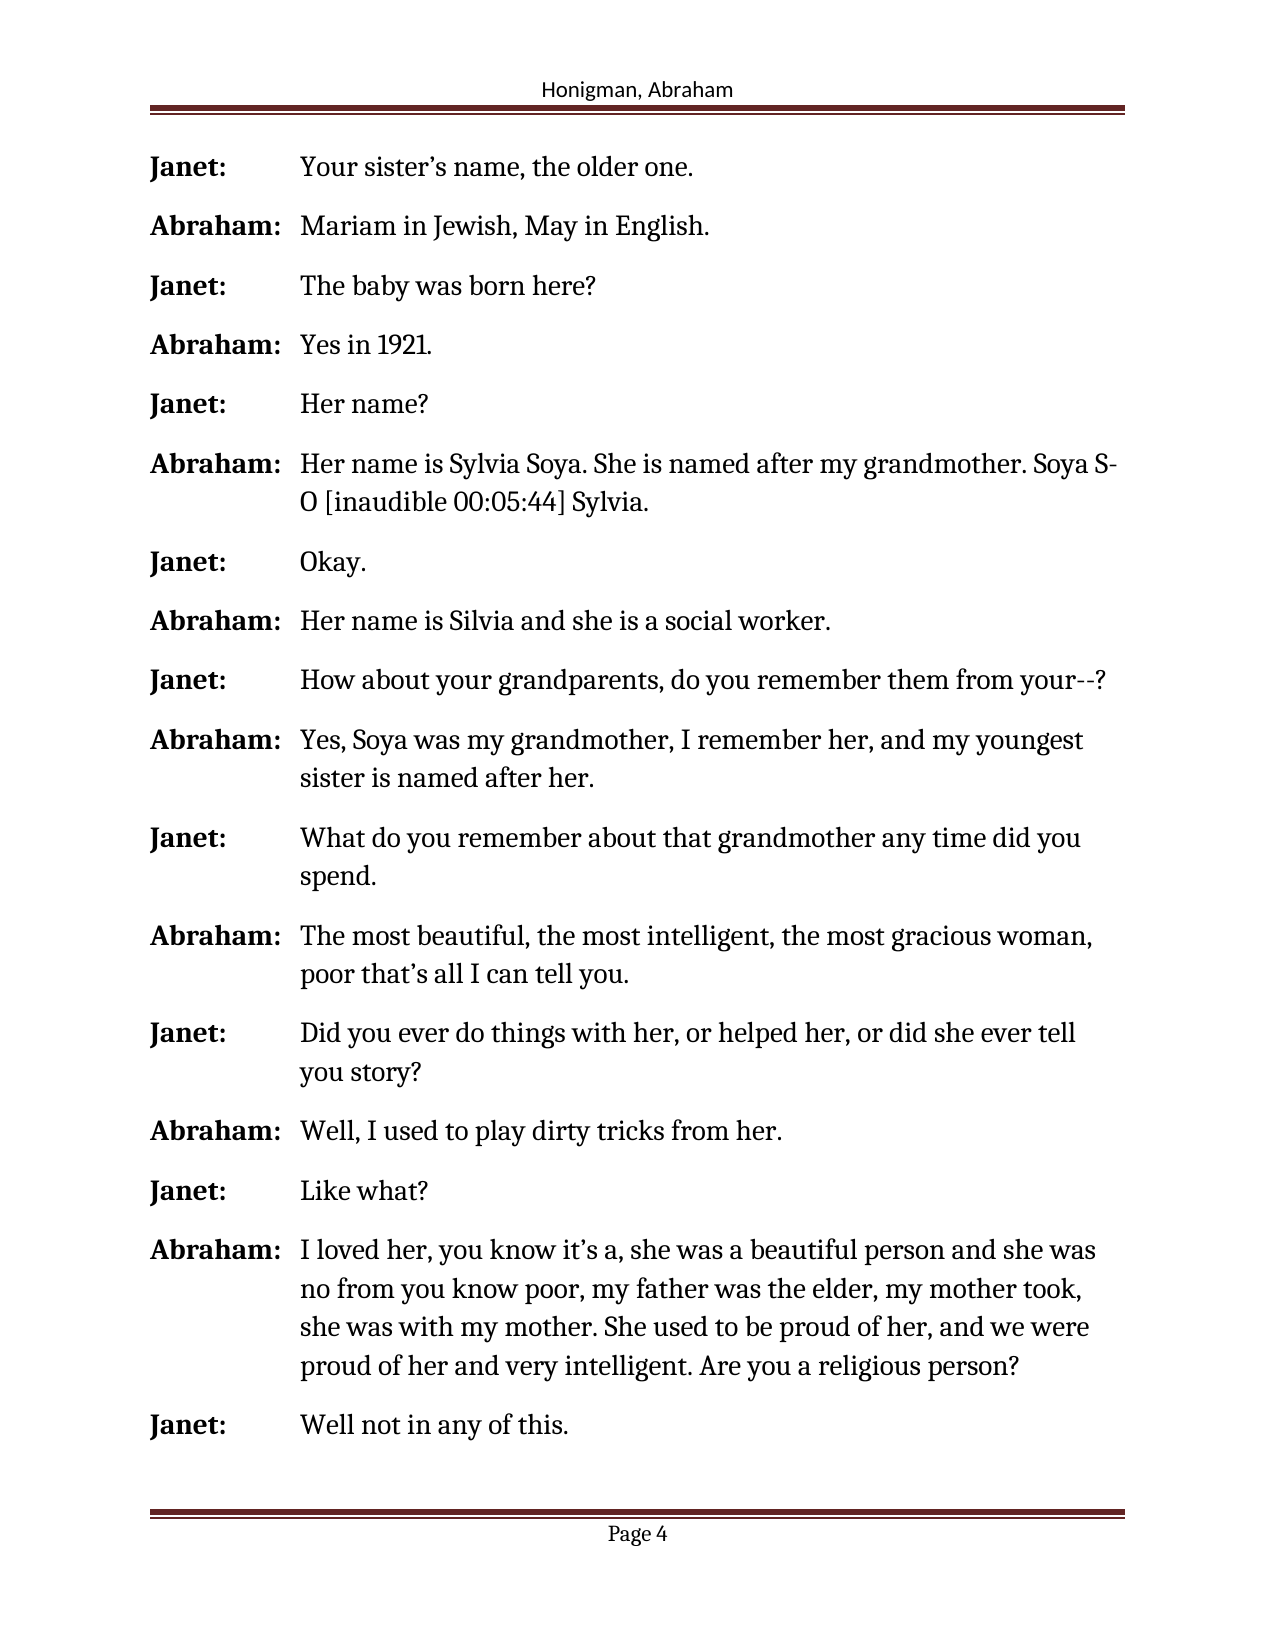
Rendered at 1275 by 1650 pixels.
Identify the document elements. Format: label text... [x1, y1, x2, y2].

text Abraham: Yes in 1921. [150, 328, 1125, 362]
text Abraham: Mariam in Jewish, May in English. [150, 209, 1125, 243]
text Abraham: The most beautiful, the most intelligent, the most gracious woman, poor that’s all I can tell you. [150, 919, 1125, 991]
text Abraham: Yes, Soya was my grandmother, I remember her, and my youngest sister is named after her. [150, 723, 1125, 795]
text Abraham: I loved her, you know it’s a, she was a beautiful person and she was no from you know poor, my father was the elder, my mother took, she was with my mother. She used to be proud of her, and we were proud of her and very intelligent. Are you a religious person? [150, 1233, 1125, 1382]
text Janet: What do you remember about that grandmother any time did you spend. [150, 821, 1125, 893]
text Janet: Like what? [150, 1174, 1125, 1207]
text Janet: Okay. [150, 545, 1125, 578]
text Abraham: Her name is Silvia and she is a social worker. [150, 604, 1125, 638]
text Janet: Well not in any of this. [150, 1408, 1125, 1442]
text Janet: Did you ever do things with her, or helped her, or did she ever tell you story? [150, 1017, 1125, 1089]
text Janet: Your sister’s name, the older one. [150, 150, 1125, 183]
text Abraham: Well, I used to play dirty tricks from her. [150, 1114, 1125, 1148]
text Janet: Her name? [150, 387, 1125, 421]
text Janet: How about your grandparents, do you remember them from your--? [150, 663, 1125, 697]
text Janet: The baby was born here? [150, 269, 1125, 302]
text Abraham: Her name is Sylvia Soya. She is named after my grandmother. Soya S-O [inaudible 00:05:44] Sylvia. [150, 447, 1125, 519]
